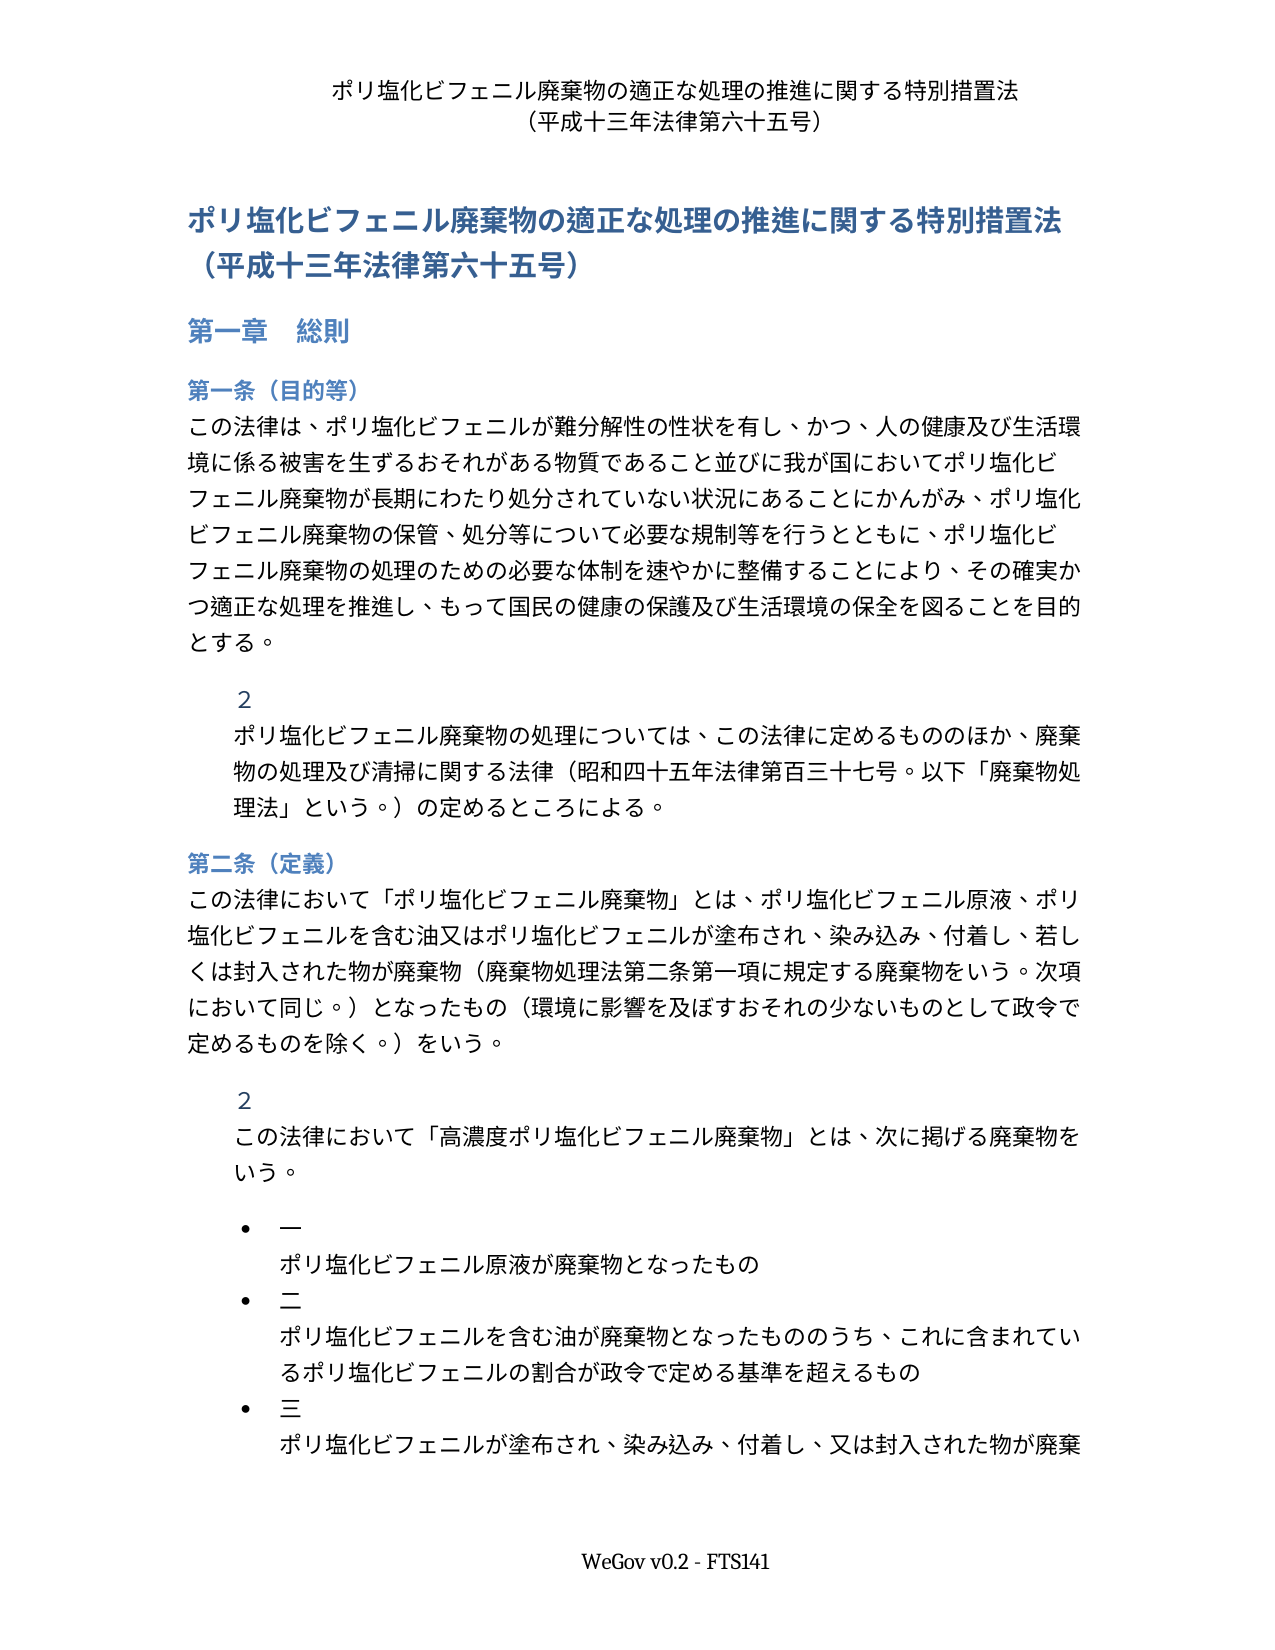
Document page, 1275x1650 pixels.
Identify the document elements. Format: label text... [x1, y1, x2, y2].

text この法律は、ポリ塩化ビフェニルが難分解性の性状を有し、かつ、人の健康及び生活環境に係る被害を生ずるおそれがある物質であること並びに我が国においてポリ塩化ビフェニル廃棄物が長期にわたり処分されていない状況にあることにかんがみ、ポリ塩化ビフェニル廃棄物の保管、処分等について必要な規制等を行うとともに、ポリ塩化ビフェニル廃棄物の処理のための必要な体制を速やかに整備することにより、その確実かつ適正な処理を推進し、もって国民の健康の保護及び生活環境の保全を図ることを目的とする。 [187, 411, 1087, 658]
list 三 ポリ塩化ビフェニルが塗布され、染み込み、付着し、又は封入された物が廃棄物となったもののうち、ポリ塩化ビフェニルを含む部分に含まれているポリ塩化ビフェニルの割合が政令で定める基準を超えるもの [242, 1393, 1087, 1460]
text この法律において「ポリ塩化ビフェニル廃棄物」とは、ポリ塩化ビフェニル原液、ポリ塩化ビフェニルを含む油又はポリ塩化ビフェニルが塗布され、染み込み、付着し、若しくは封入された物が廃棄物（廃棄物処理法第二条第一項に規定する廃棄物をいう。次項において同じ。）となったもの（環境に影響を及ぼすおそれの少ないものとして政令で定めるものを除く。）をいう。 [187, 884, 1087, 1059]
subtitle ２ [233, 684, 1087, 715]
subtitle 第一条（目的等） [187, 375, 1087, 407]
text ポリ塩化ビフェニル廃棄物の処理については、この法律に定めるもののほか、廃棄物の処理及び清掃に関する法律（昭和四十五年法律第百三十七号。以下「廃棄物処理法」という。）の定めるところによる。 [233, 719, 1087, 823]
text この法律において「高濃度ポリ塩化ビフェニル廃棄物」とは、次に掲げる廃棄物をいう。 [233, 1121, 1087, 1188]
list 一 ポリ塩化ビフェニル原液が廃棄物となったもの [242, 1213, 1087, 1281]
subtitle ポリ塩化ビフェニル廃棄物の適正な処理の推進に関する特別措置法 （平成十三年法律第六十五号） [187, 200, 1087, 285]
subtitle 第二条（定義） [187, 848, 1087, 879]
subtitle 第一章 総則 [187, 312, 1087, 349]
list 二 ポリ塩化ビフェニルを含む油が廃棄物となったもののうち、これに含まれているポリ塩化ビフェニルの割合が政令で定める基準を超えるもの [242, 1285, 1087, 1388]
subtitle ２ [233, 1085, 1087, 1116]
